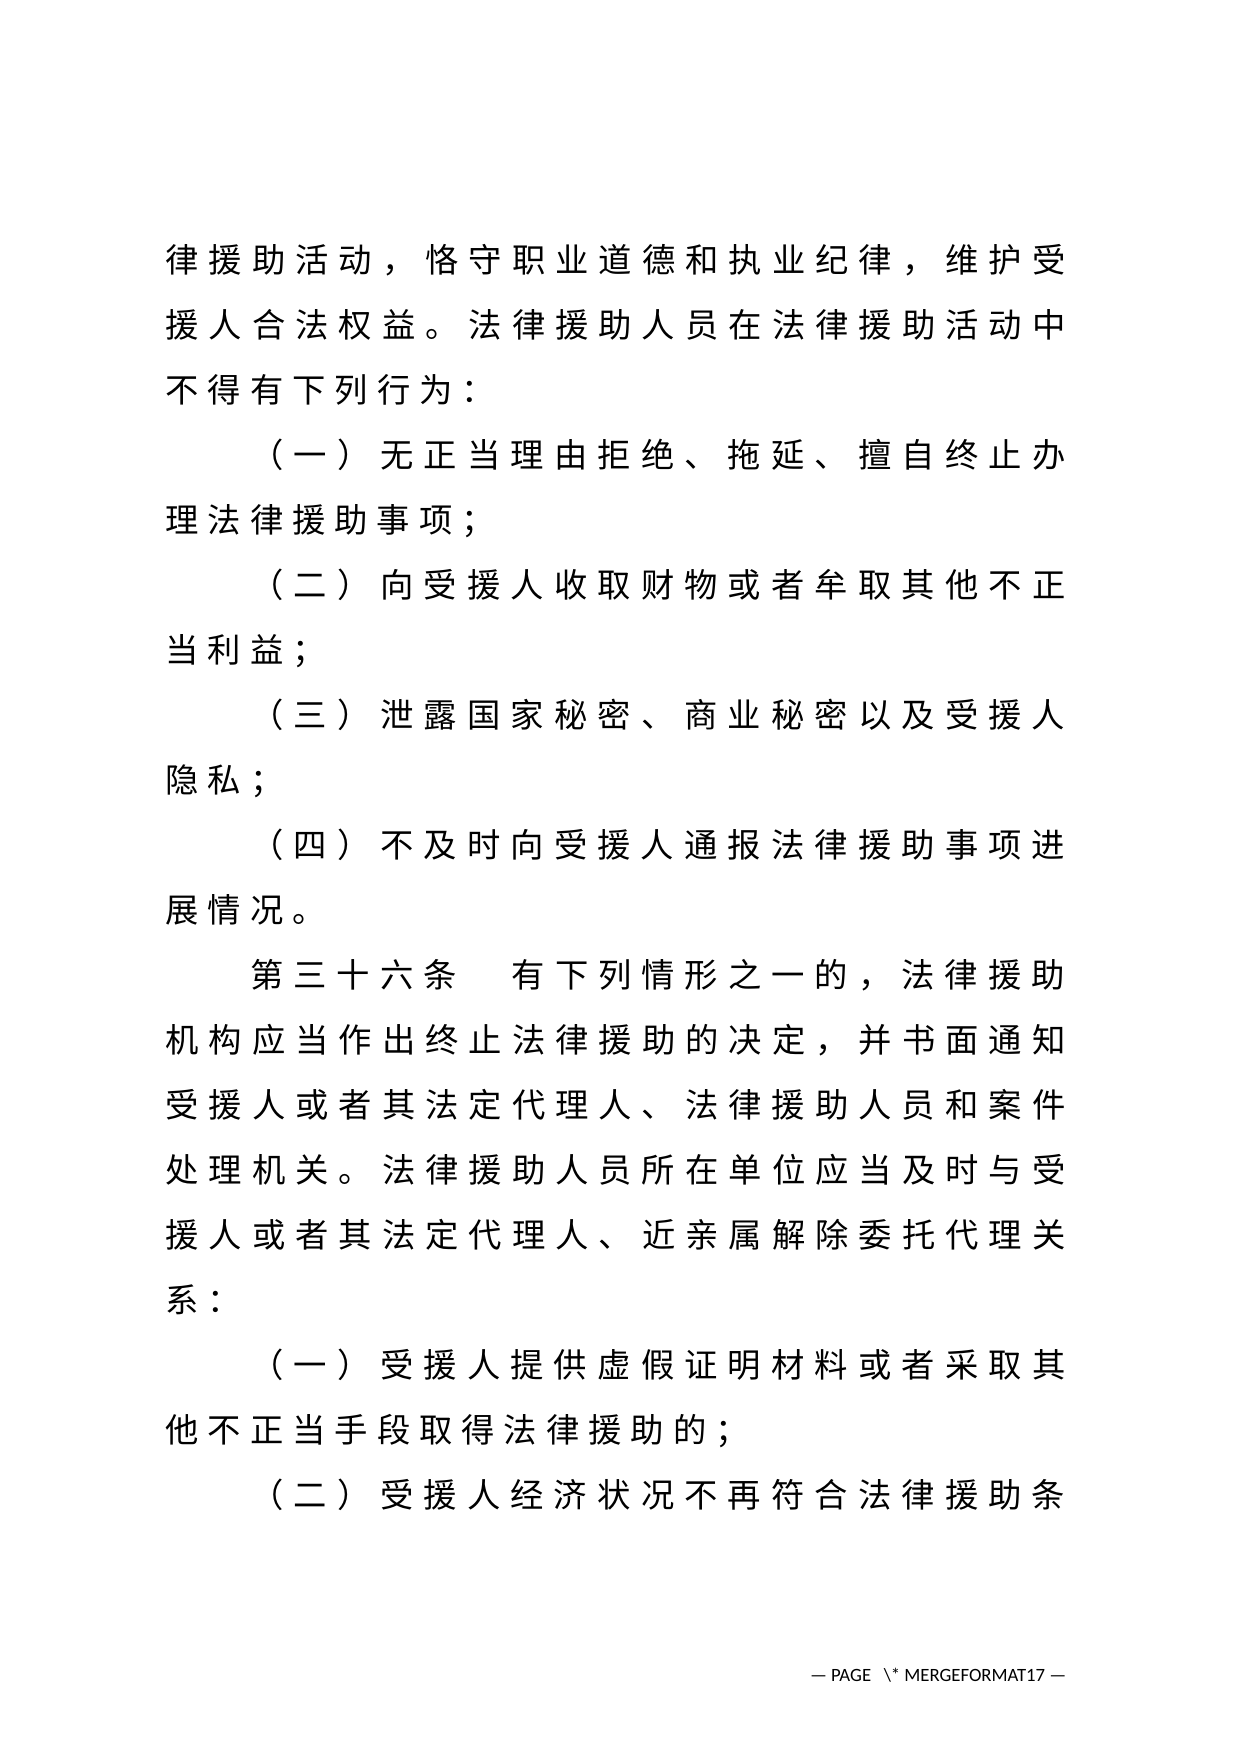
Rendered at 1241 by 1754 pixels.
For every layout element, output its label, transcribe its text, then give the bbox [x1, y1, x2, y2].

text （四）不及时向受援人通报法律援助事项进展情况。 [165, 811, 1075, 941]
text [165, 1461, 1075, 1526]
text （一）受援人提供虚假证明材料或者采取其他不正当手段取得法律援助的； [165, 1331, 1075, 1461]
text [165, 226, 1075, 421]
text （一）无正当理由拒绝、拖延、擅自终止办理法律援助事项； [165, 421, 1075, 551]
text （二）向受援人收取财物或者牟取其他不正当利益； [165, 551, 1075, 681]
text （三）泄露国家秘密、商业秘密以及受援人隐私； [165, 681, 1075, 811]
text 第三十六条 有下列情形之一的，法律援助机构应当作出终止法律援助的决定，并书面通知受援人或者其法定代理人、法律援助人员和案件处理机关。法律援助人员所在单位应当及时与受援人或者其法定代理人、近亲属解除委托代理关系： [165, 941, 1075, 1331]
